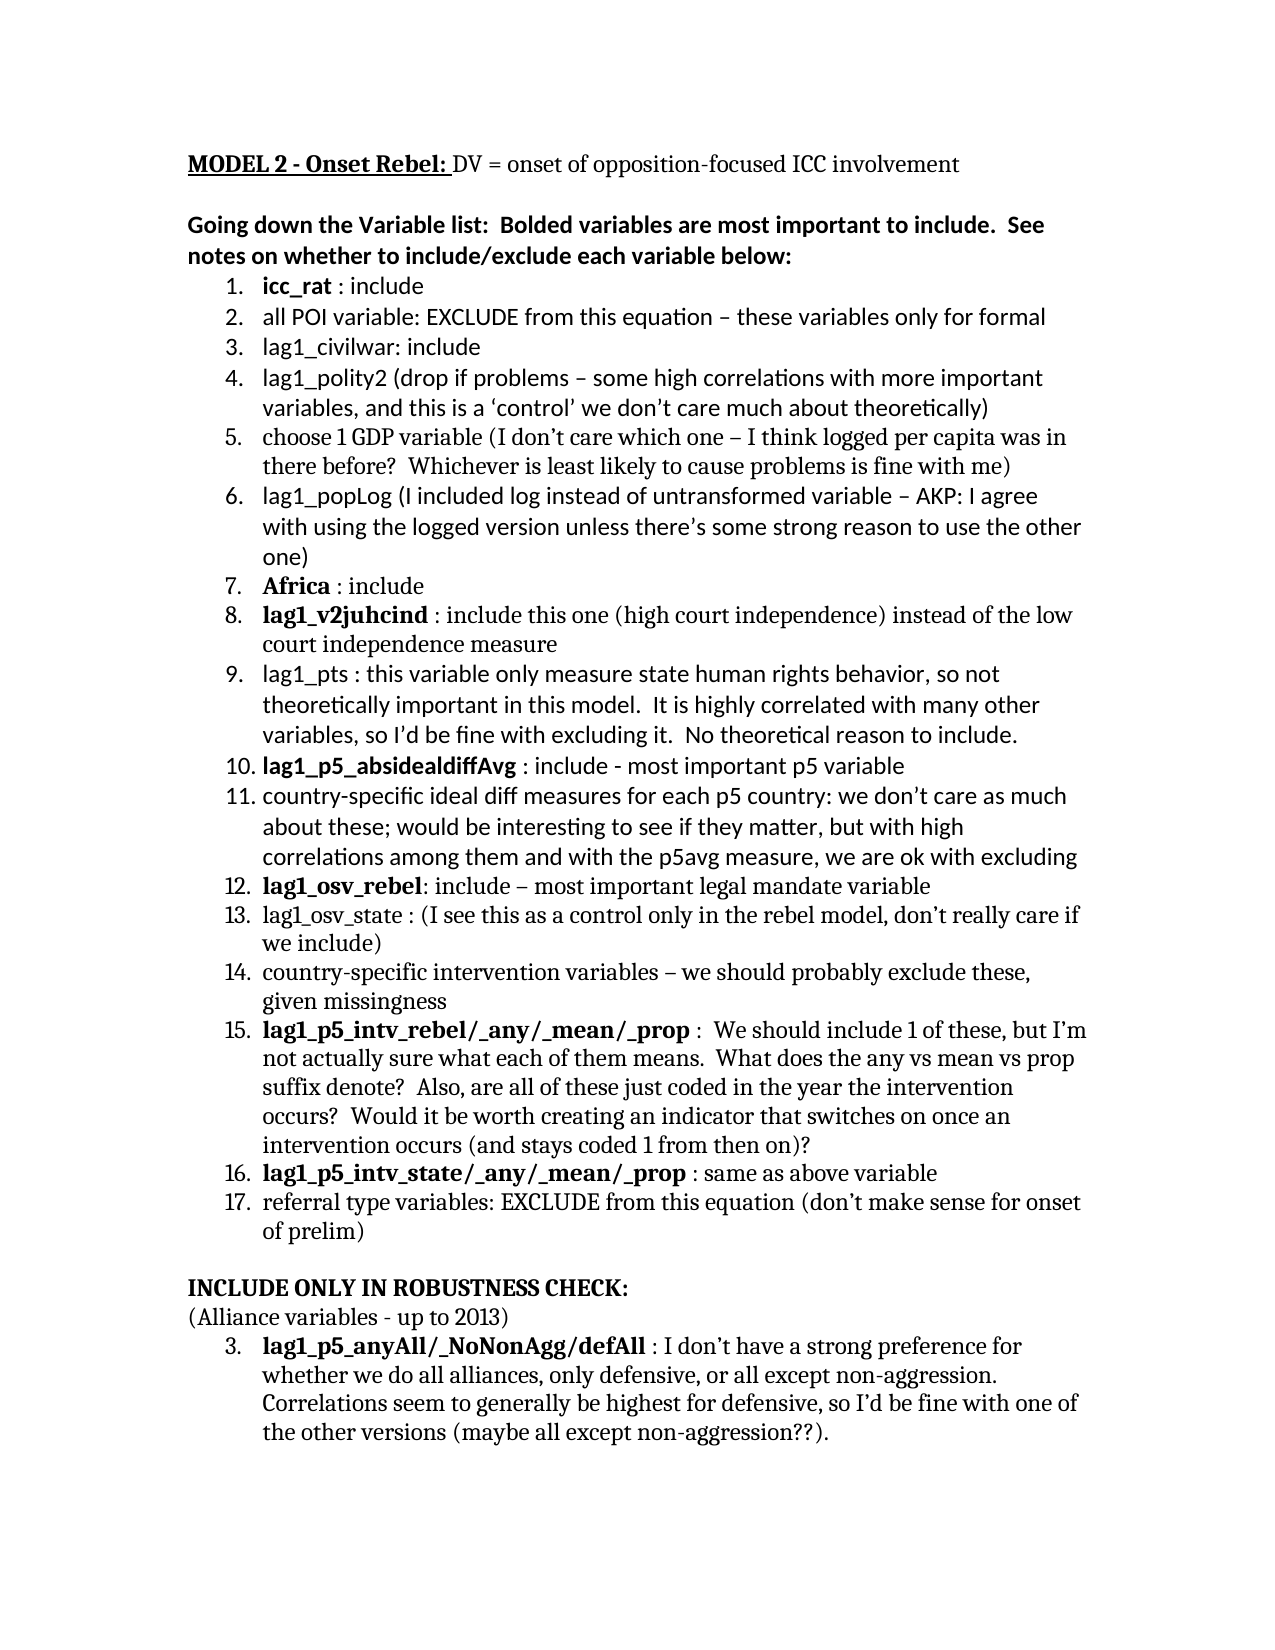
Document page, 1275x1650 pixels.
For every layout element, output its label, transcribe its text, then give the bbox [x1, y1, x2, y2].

list lag1_v2juhcind : include this one (high court independence) instead of the low court independence measure [225, 601, 1087, 658]
list lag1_p5_intv_state/_any/_mean/_prop : same as above variable [225, 1159, 1087, 1188]
list lag1_osv_rebel: include – most important legal mandate variable [225, 872, 1087, 901]
list lag1_civilwar: include [225, 331, 1087, 362]
list lag1_p5_absidealdiffAvg : include - most important p5 variable [225, 750, 1087, 780]
list referral type variables: EXCLUDE from this equation (don’t make sense for onset of prelim) [225, 1188, 1087, 1246]
list lag1_osv_state : (I see this as a control only in the rebel model, don’t really care if we include) [225, 901, 1087, 958]
text (Alliance variables - up to 2013) [187, 1303, 1087, 1332]
list all POI variable: EXCLUDE from this equation – these variables only for formal [225, 301, 1087, 331]
list country-specific ideal diff measures for each p5 country: we don’t care as much about these; would be interesting to see if they matter, but with high correlations among them and with the p5avg measure, we are ok with excluding [225, 780, 1087, 872]
text INCLUDE ONLY IN ROBUSTNESS CHECK: [187, 1274, 1087, 1303]
list lag1_p5_intv_rebel/_any/_mean/_prop : We should include 1 of these, but I’m not actually sure what each of them means. What does the any vs mean vs prop suffix denote? Also, are all of these just coded in the year the intervention occurs? Would it be worth creating an indicator that switches on once an intervention occurs (and stays coded 1 from then on)? [225, 1016, 1087, 1159]
list lag1_polity2 (drop if problems – some high correlations with more important variables, and this is a ‘control’ we don’t care much about theoretically) [225, 362, 1087, 423]
list choose 1 GDP variable (I don’t care which one – I think logged per capita was in there before? Whichever is least likely to cause problems is fine with me) [225, 423, 1087, 480]
list lag1_pts : this variable only measure state human rights behavior, so not theoretically important in this model. It is highly correlated with many other variables, so I’d be fine with excluding it. No theoretical reason to include. [225, 658, 1087, 750]
list lag1_popLog (I included log instead of untransformed variable – AKP: I agree with using the logged version unless there’s some strong reason to use the other one) [225, 480, 1087, 572]
list lag1_p5_anyAll/_NoNonAgg/defAll : I don’t have a strong preference for whether we do all alliances, only defensive, or all except non-aggression. Correlations seem to generally be highest for defensive, so I’d be fine with one of the other versions (maybe all except non-aggression??). [225, 1332, 1087, 1447]
text Going down the Variable list: Bolded variables are most important to include. See notes on whether to include/exclude each variable below: [187, 209, 1087, 270]
list country-specific intervention variables – we should probably exclude these, given missingness [225, 958, 1087, 1016]
list Africa : include [225, 572, 1087, 601]
text MODEL 2 - Onset Rebel: DV = onset of opposition-focused ICC involvement [187, 150, 1087, 179]
list icc_rat : include [225, 270, 1087, 301]
